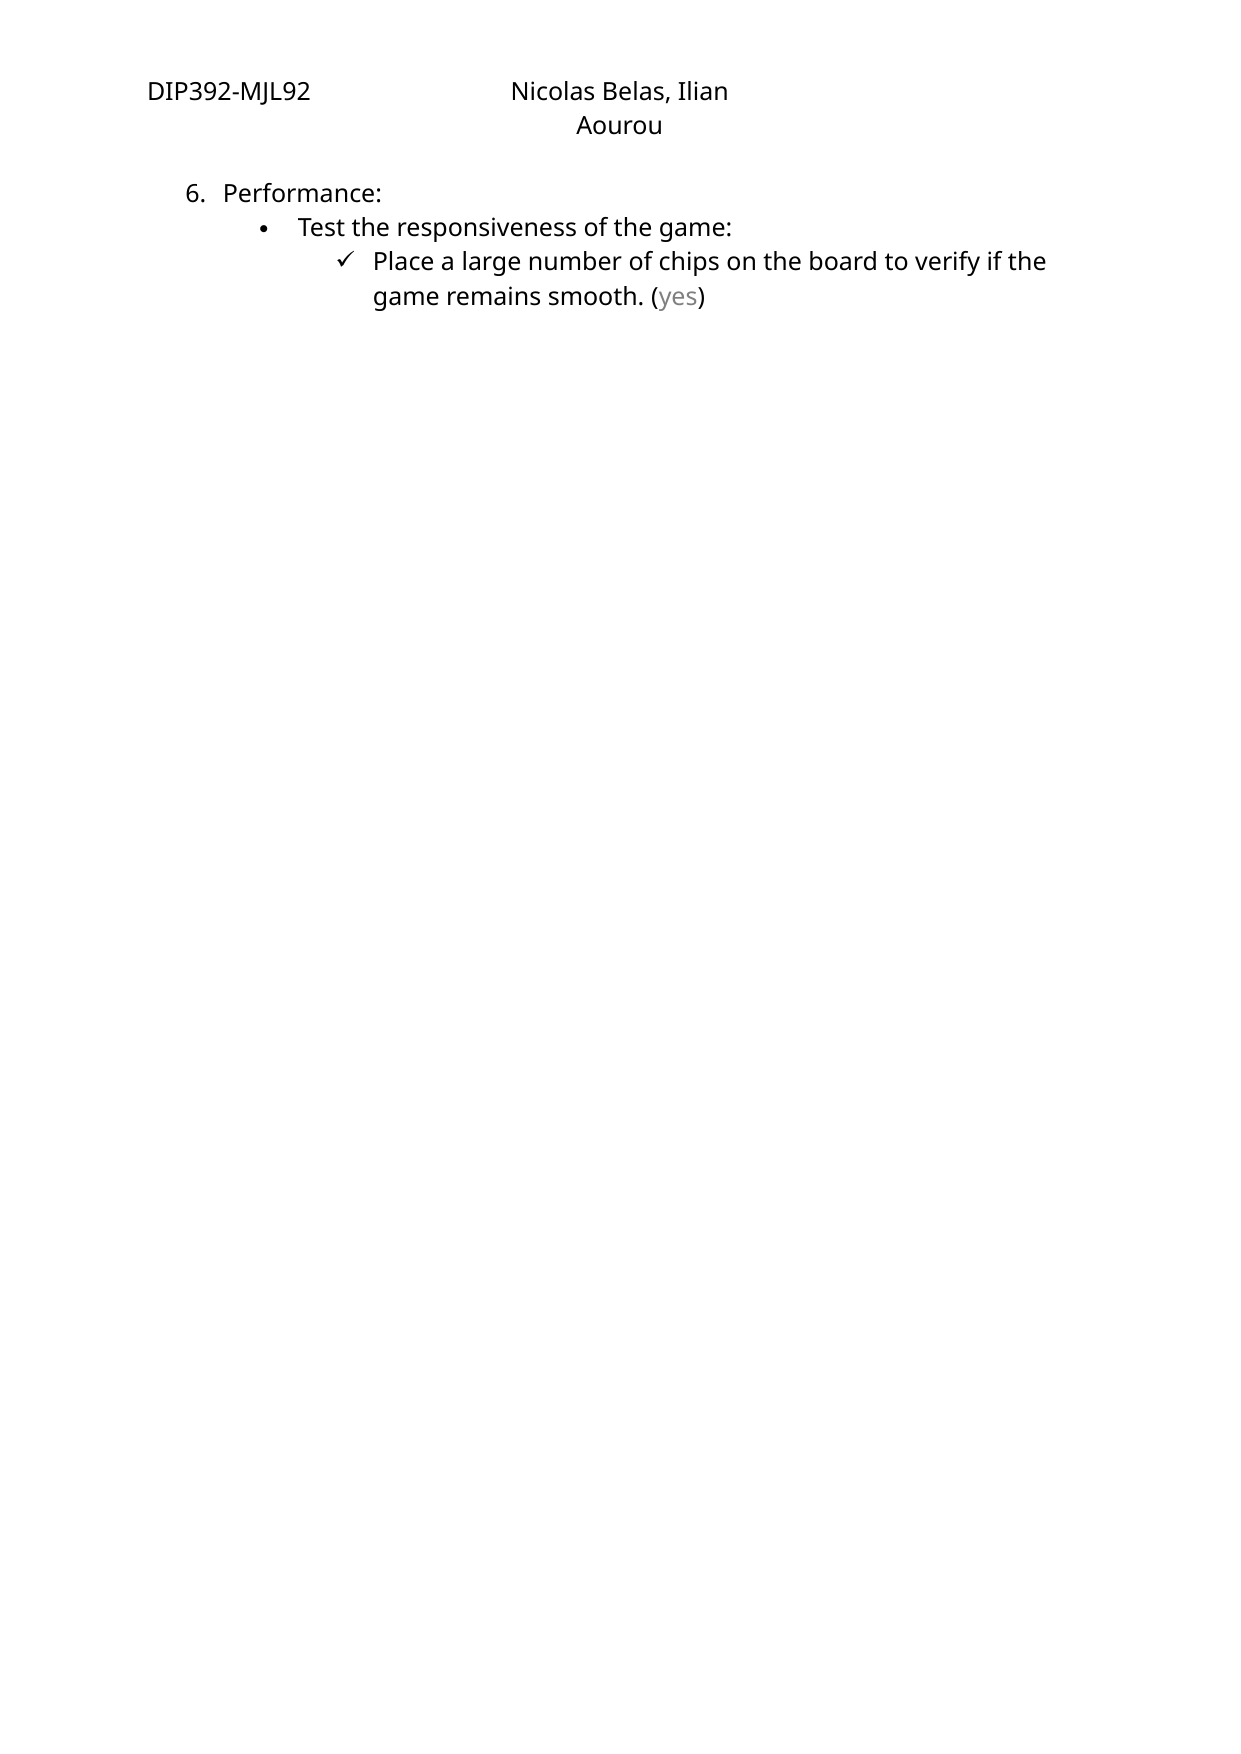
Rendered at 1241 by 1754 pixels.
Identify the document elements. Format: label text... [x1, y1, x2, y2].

list Place a large number of chips on the board to verify if the game remains smooth. (yes) [335, 244, 1093, 312]
list Performance: [185, 176, 1093, 210]
list Test the responsiveness of the game: [260, 210, 1093, 244]
